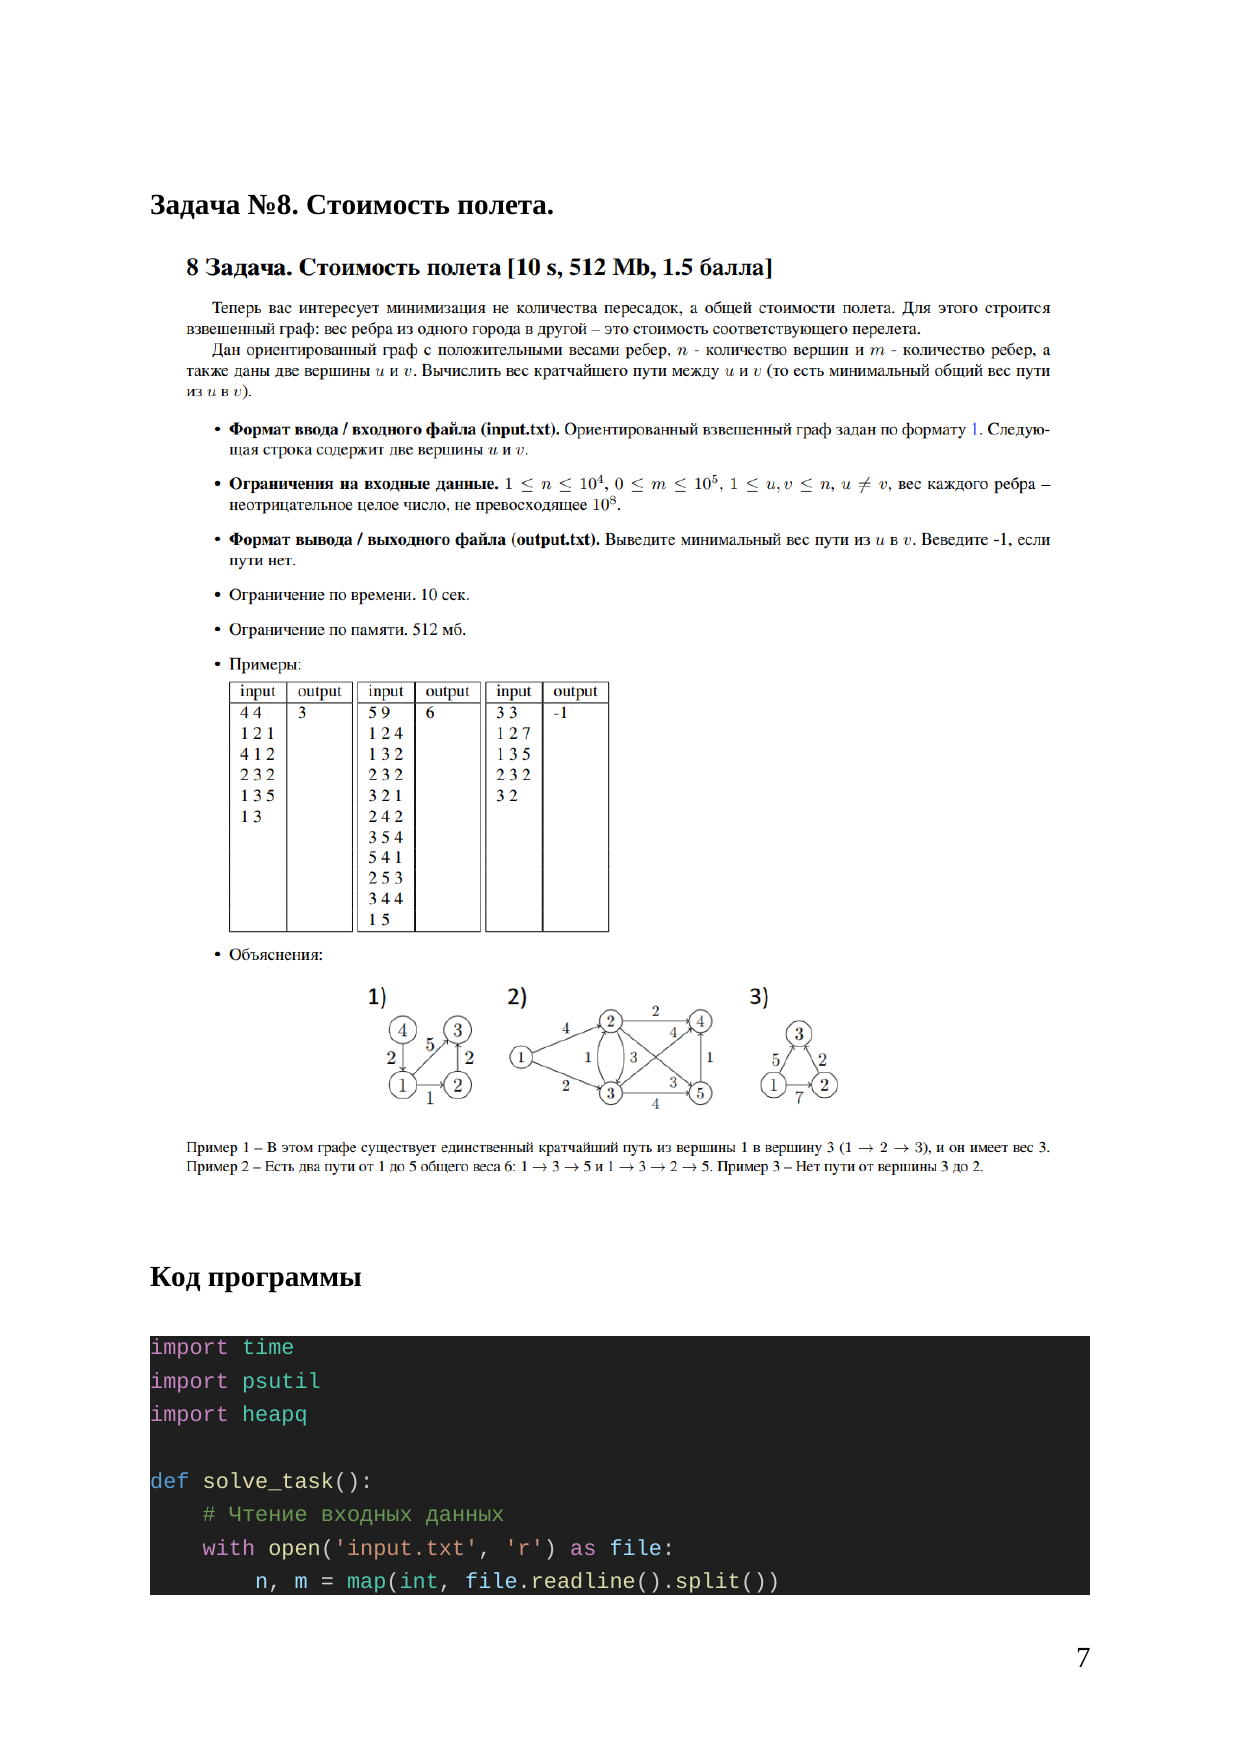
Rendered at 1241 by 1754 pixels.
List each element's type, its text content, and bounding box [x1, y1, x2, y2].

text import time [150, 1336, 1090, 1361]
text Код программы [150, 1259, 1090, 1293]
text n, m = map(int, file.readline().split()) [150, 1571, 1090, 1595]
text def solve_task(): [150, 1470, 1090, 1495]
text import heapq [150, 1403, 1090, 1428]
subtitle Задача №8. Стоимость полета. [150, 187, 1090, 221]
picture [150, 233, 1091, 1255]
text # Чтение входных данных [150, 1504, 1090, 1528]
text with open('input.txt', 'r') as file: [150, 1537, 1090, 1562]
text import psutil [150, 1370, 1090, 1395]
